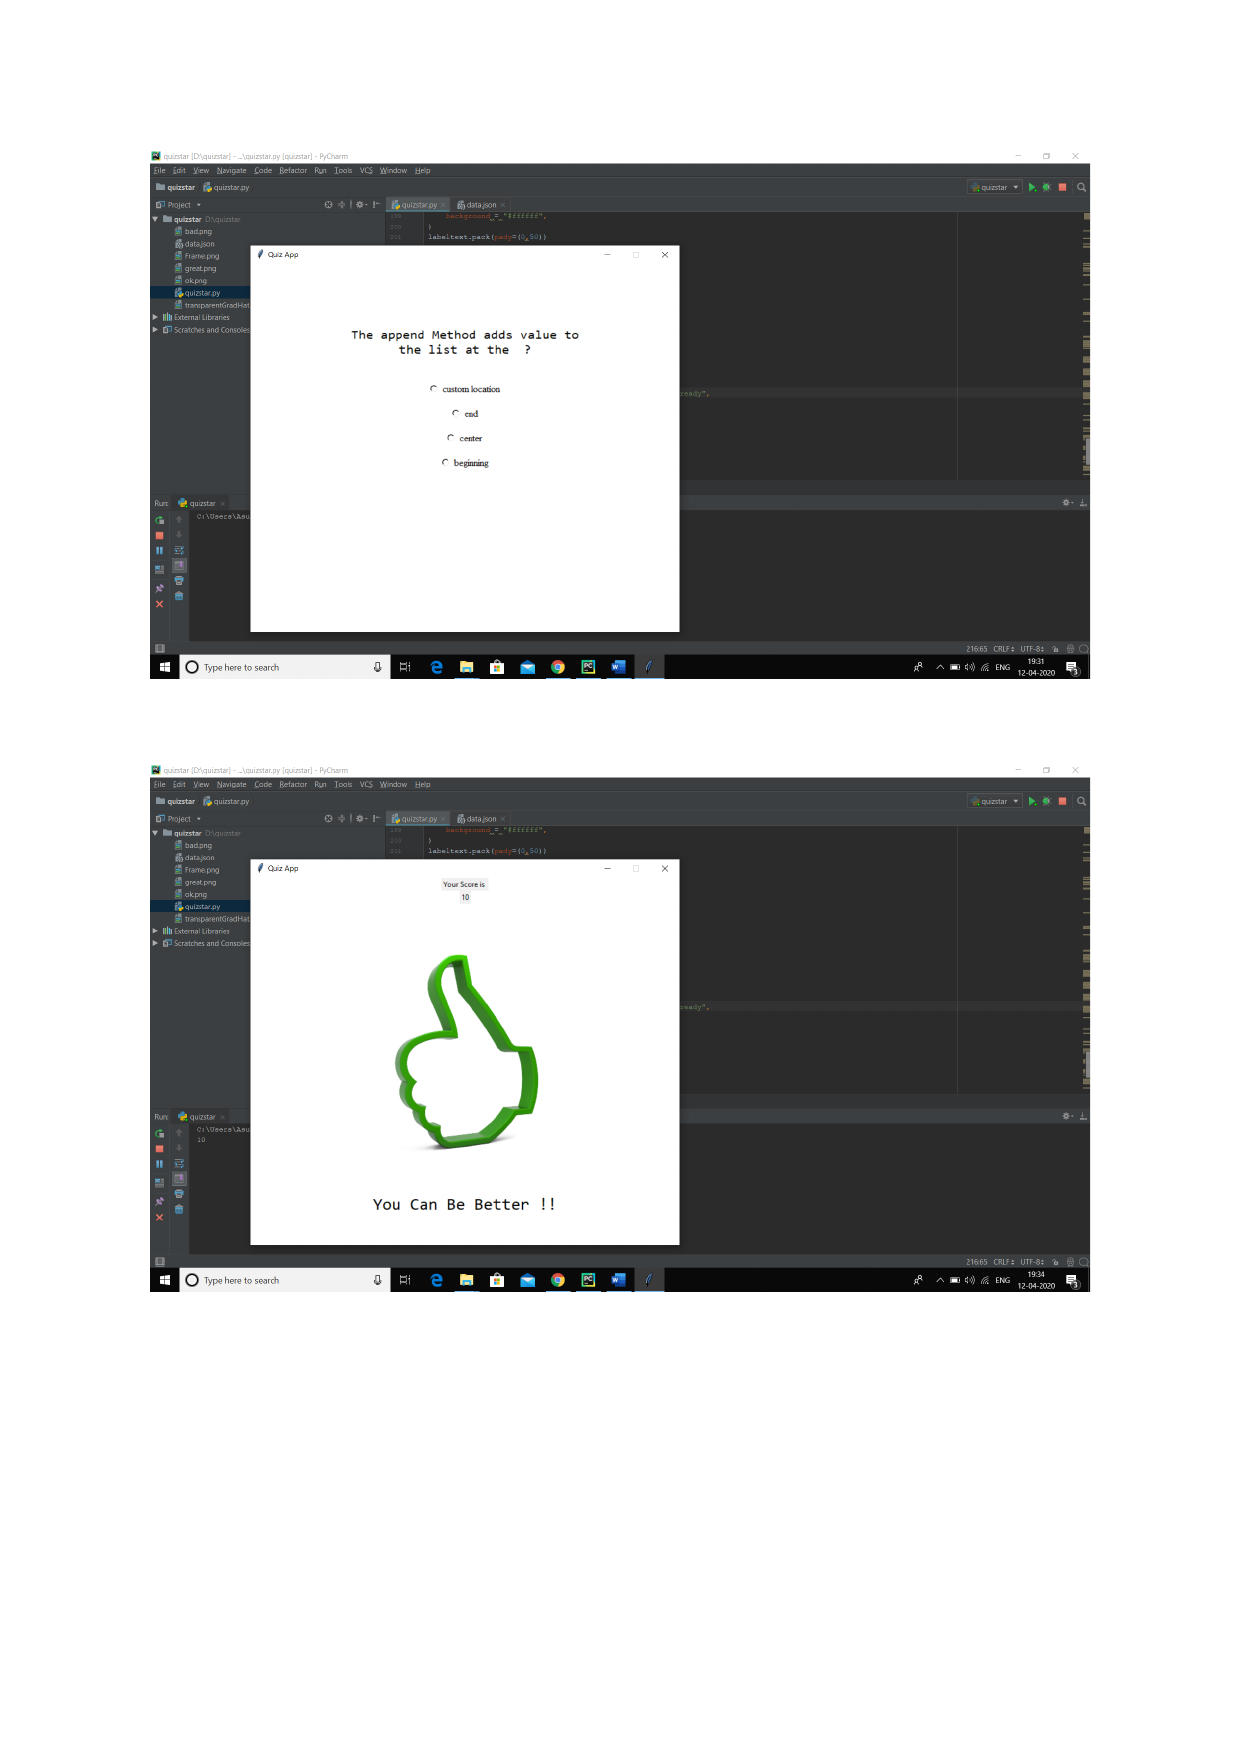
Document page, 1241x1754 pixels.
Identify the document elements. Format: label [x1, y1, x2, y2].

picture [150, 763, 1091, 1292]
picture [150, 150, 1091, 679]
